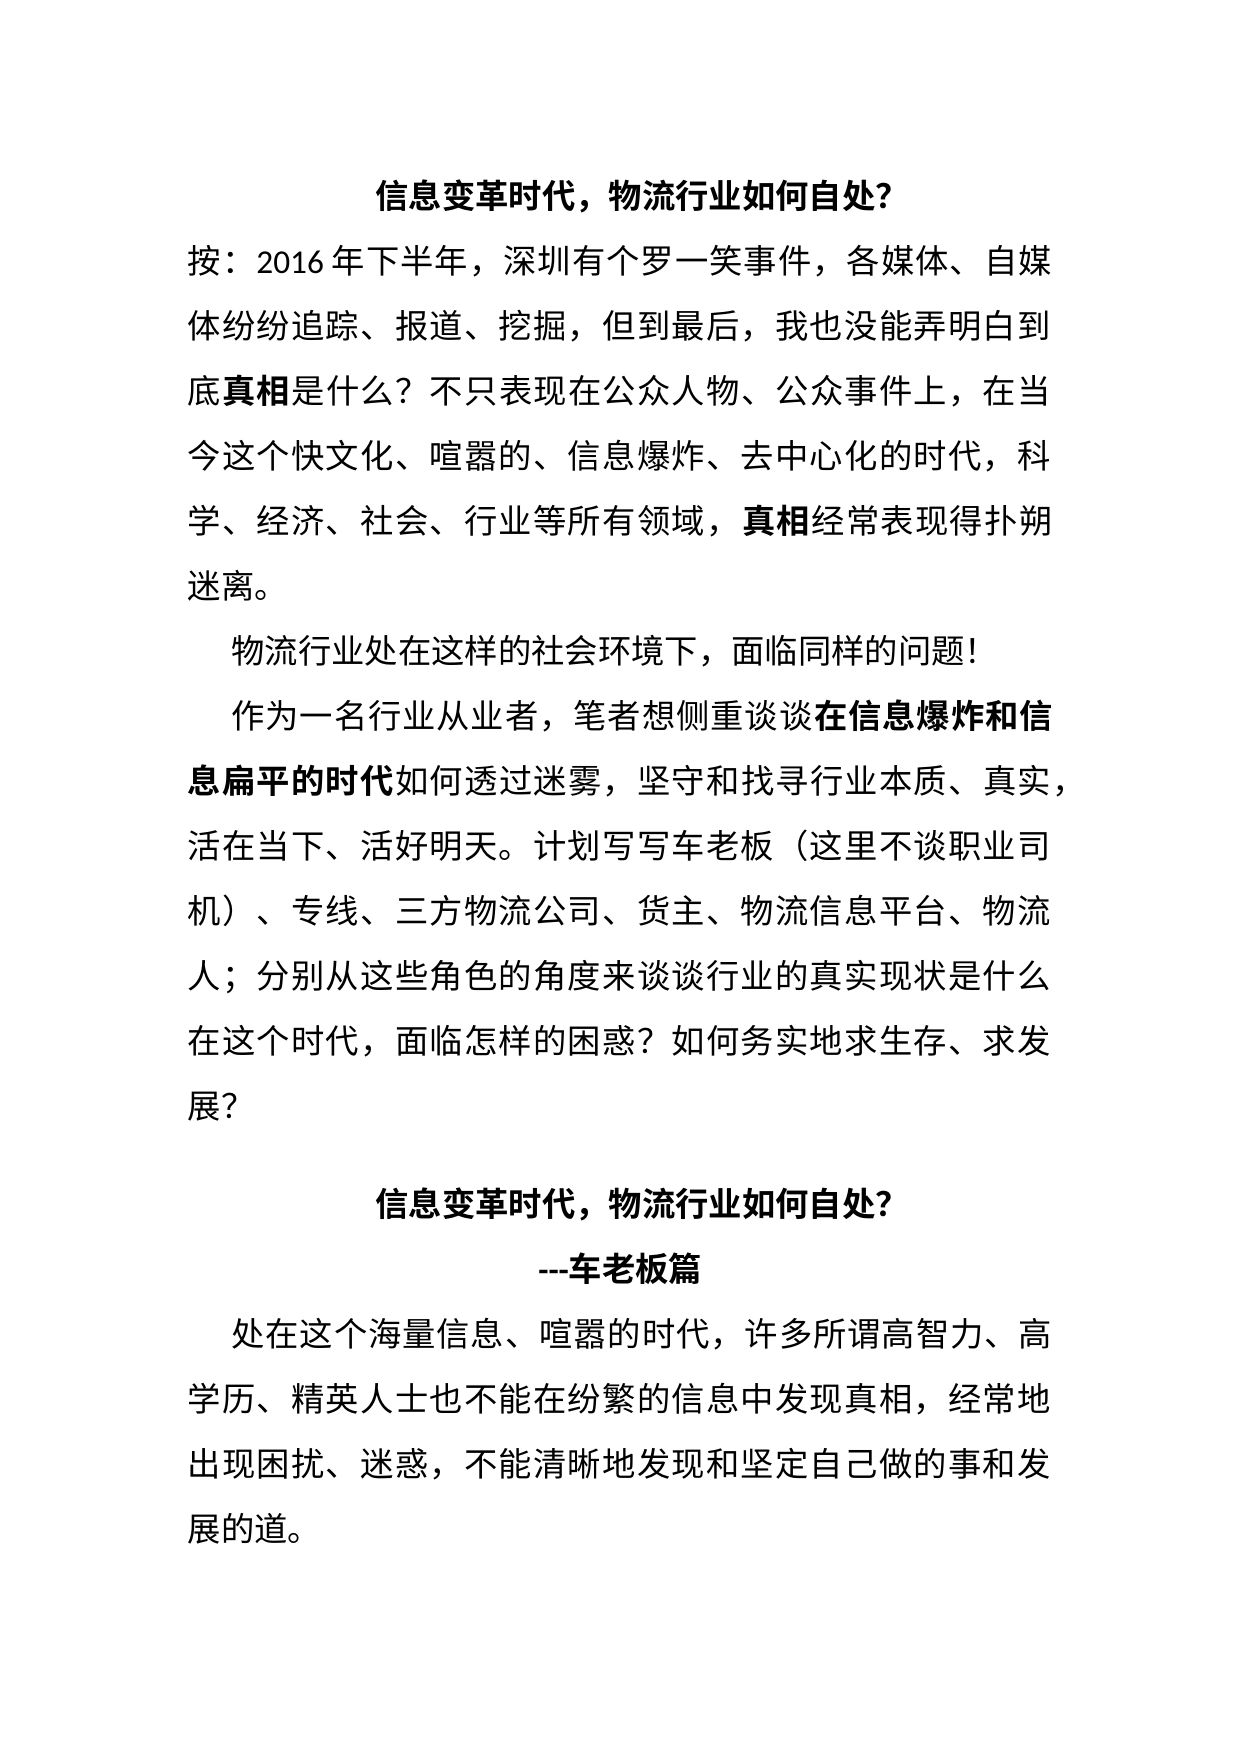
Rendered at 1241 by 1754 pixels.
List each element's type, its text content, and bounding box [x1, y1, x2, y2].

text 物流行业处在这样的社会环境下，面临同样的问题！ [187, 617, 1053, 682]
text 处在这个海量信息、喧嚣的时代，许多所谓高智力、高学历、精英人士也不能在纷繁的信息中发现真相，经常地出现困扰、迷惑，不能清晰地发现和坚定自己做的事和发展的道。 [187, 1299, 1053, 1559]
text 信息变革时代，物流行业如何自处？ [187, 1169, 1053, 1234]
text ---车老板篇 [187, 1234, 1053, 1299]
text 信息变革时代，物流行业如何自处？ [187, 162, 1053, 227]
text 作为一名行业从业者，笔者想侧重谈谈在信息爆炸和信息扁平的时代如何透过迷雾，坚守和找寻行业本质、真实，活在当下、活好明天。计划写写车老板（这里不谈职业司机）、专线、三方物流公司、货主、物流信息平台、物流人；分别从这些角色的角度来谈谈行业的真实现状是什么？在这个时代，面临怎样的困惑？如何务实地求生存、求发展？ [187, 682, 1053, 1137]
text 按：2016年下半年，深圳有个罗一笑事件，各媒体、自媒体纷纷追踪、报道、挖掘，但到最后，我也没能弄明白到底真相是什么？不只表现在公众人物、公众事件上，在当今这个快文化、喧嚣的、信息爆炸、去中心化的时代，科学、经济、社会、行业等所有领域，真相经常表现得扑朔迷离。 [187, 227, 1053, 617]
